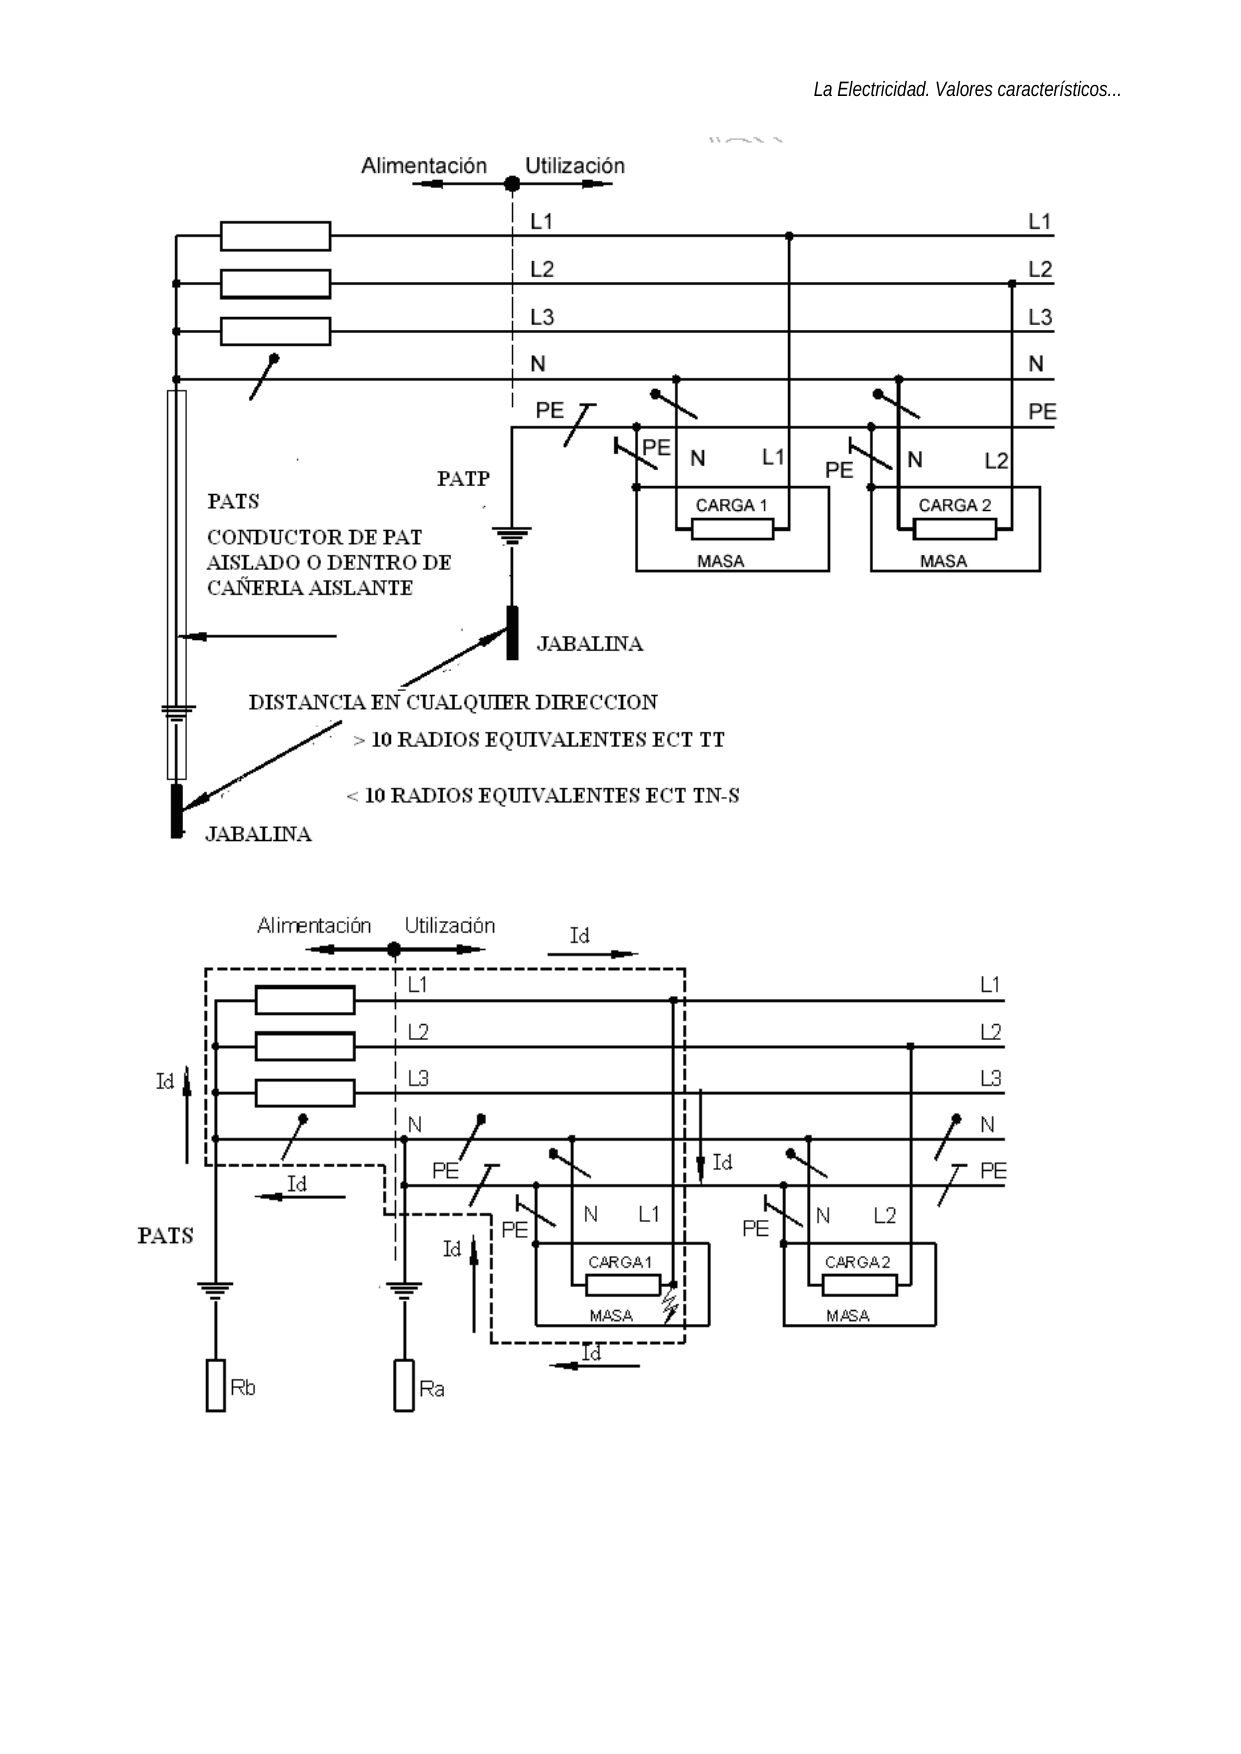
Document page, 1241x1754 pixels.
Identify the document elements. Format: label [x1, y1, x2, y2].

picture [118, 884, 1122, 1427]
picture [118, 132, 1121, 860]
